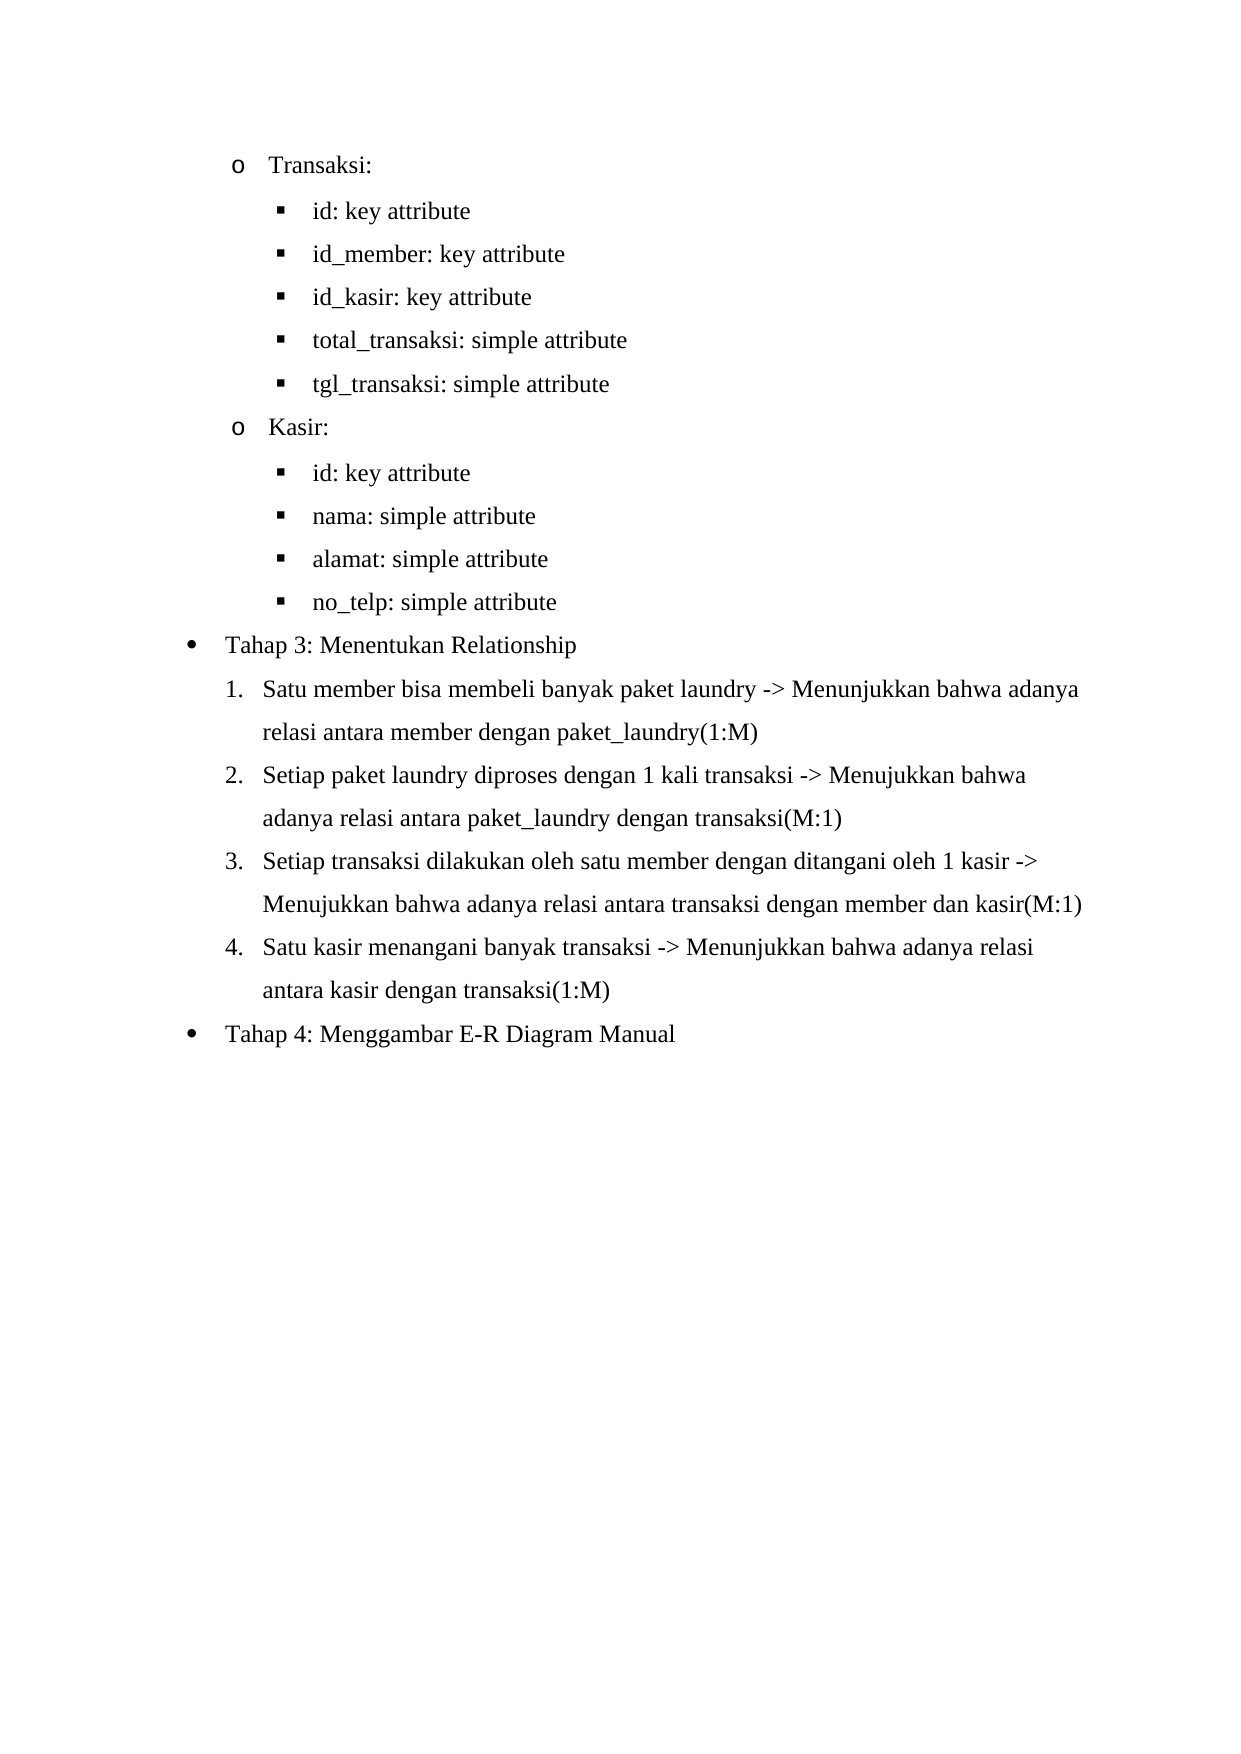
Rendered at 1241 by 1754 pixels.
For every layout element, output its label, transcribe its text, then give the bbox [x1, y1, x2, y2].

list Kasir: [231, 412, 1090, 443]
list id: key attribute [275, 196, 1090, 225]
list Transaksi: [231, 150, 1090, 181]
list total_transaksi: simple attribute [275, 326, 1090, 354]
list alamat: simple attribute [275, 544, 1090, 573]
list Tahap 4: Menggambar E-R Diagram Manual [187, 1019, 1090, 1047]
list id_member: key attribute [275, 239, 1090, 268]
list tgl_transaksi: simple attribute [275, 369, 1090, 397]
list Setiap transaksi dilakukan oleh satu member dengan ditangani oleh 1 kasir -> Menujukkan bahwa adanya relasi antara transaksi dengan member dan kasir(M:1) [225, 846, 1090, 918]
list id: key attribute [275, 458, 1090, 487]
list Satu member bisa membeli banyak paket laundry -> Menunjukkan bahwa adanya relasi antara member dengan paket_laundry(1:M) [225, 674, 1090, 746]
list Tahap 3: Menentukan Relationship [187, 631, 1090, 659]
list no_telp: simple attribute [275, 587, 1090, 616]
list Satu kasir menangani banyak transaksi -> Menunjukkan bahwa adanya relasi antara kasir dengan transaksi(1:M) [225, 932, 1090, 1004]
list Setiap paket laundry diproses dengan 1 kali transaksi -> Menujukkan bahwa adanya relasi antara paket_laundry dengan transaksi(M:1) [225, 760, 1090, 832]
list id_kasir: key attribute [275, 282, 1090, 311]
list nama: simple attribute [275, 501, 1090, 530]
